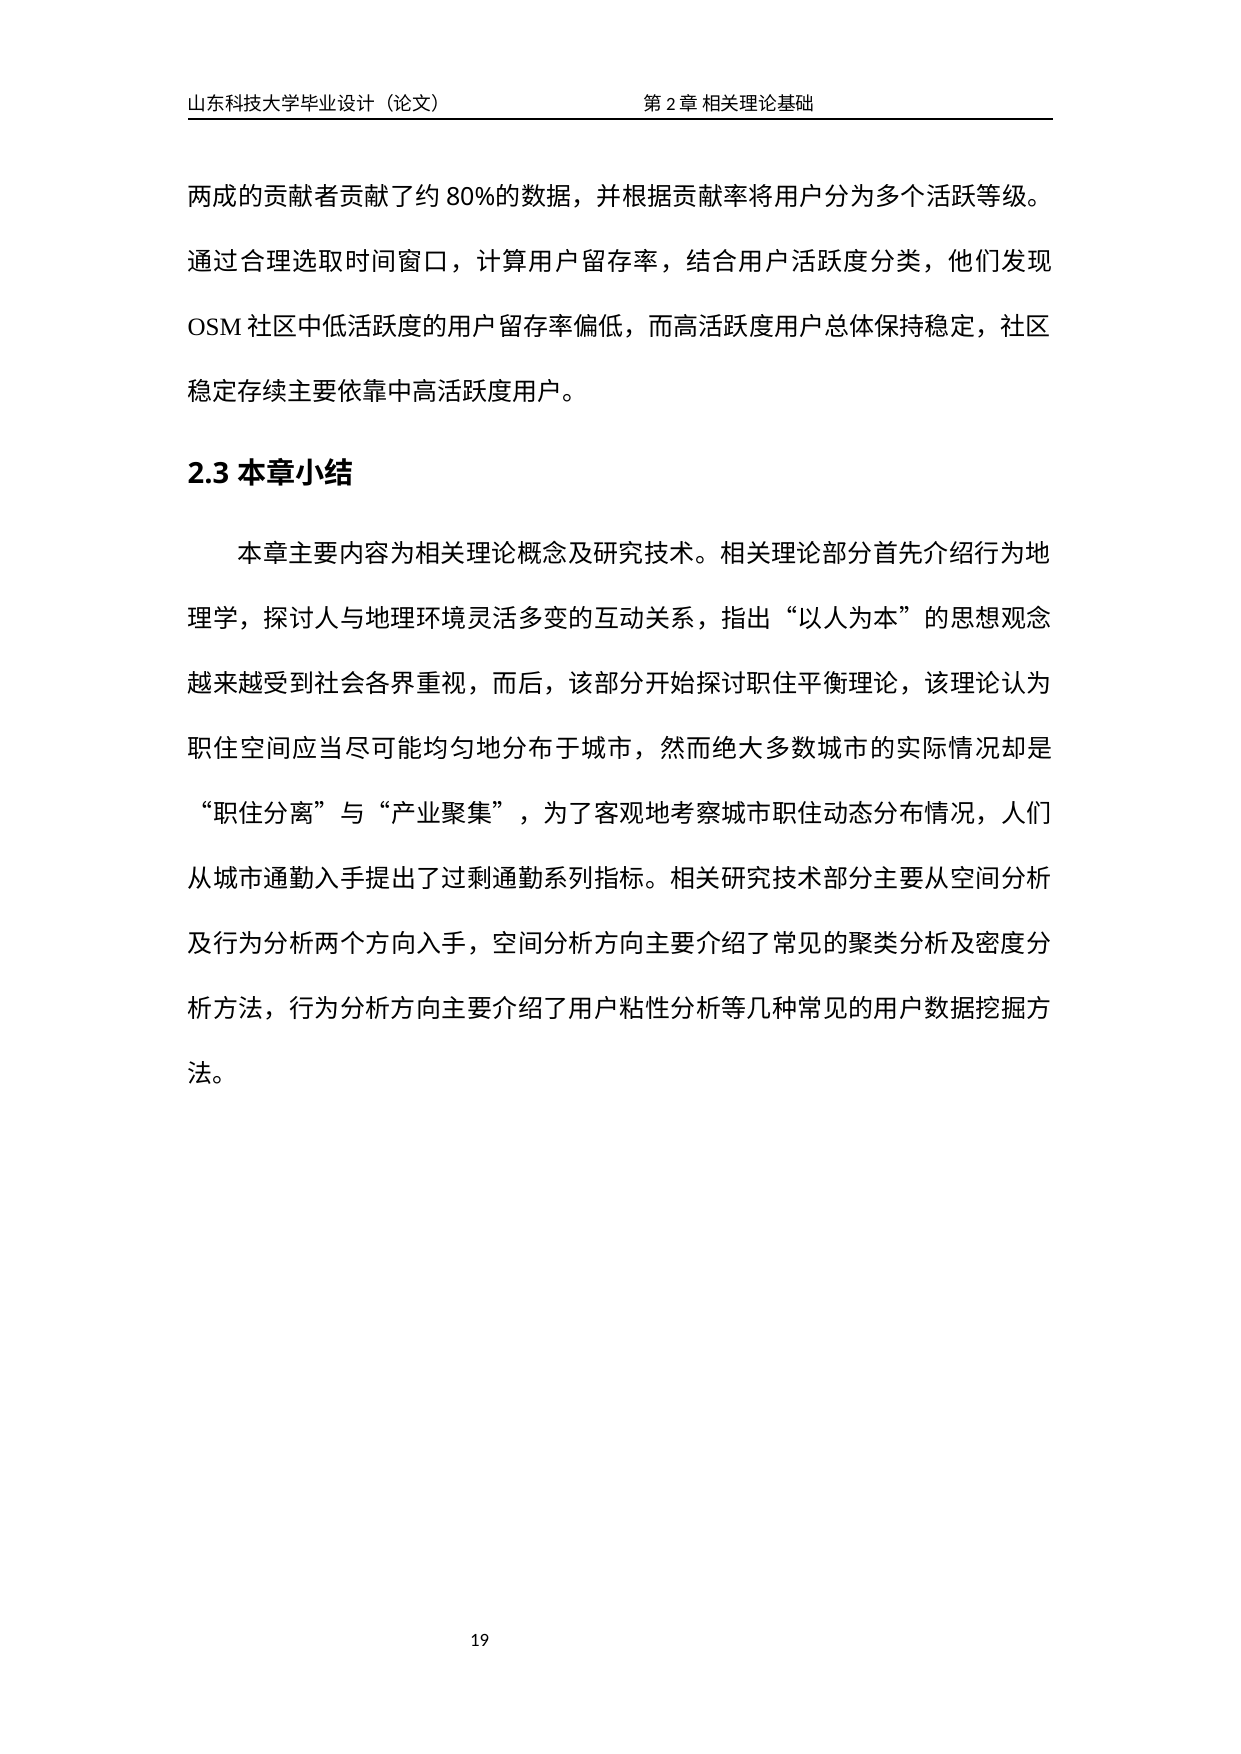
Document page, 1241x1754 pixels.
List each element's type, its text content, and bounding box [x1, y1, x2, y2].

list 2.3 本章小结 [187, 438, 1053, 503]
text 本章主要内容为相关理论概念及研究技术。相关理论部分首先介绍行为地理学，探讨人与地理环境灵活多变的互动关系，指出“以人为本”的思想观念越来越受到社会各界重视，而后，该部分开始探讨职住平衡理论，该理论认为职住空间应当尽可能均匀地分布于城市，然而绝大多数城市的实际情况却是“职住分离”与“产业聚集”，为了客观地考察城市职住动态分布情况，人们从城市通勤入手提出了过剩通勤系列指标。相关研究技术部分主要从空间分析及行为分析两个方向入手，空间分析方向主要介绍了常见的聚类分析及密度分析方法，行为分析方向主要介绍了用户粘性分析等几种常见的用户数据挖掘方法。 [187, 519, 1053, 1104]
